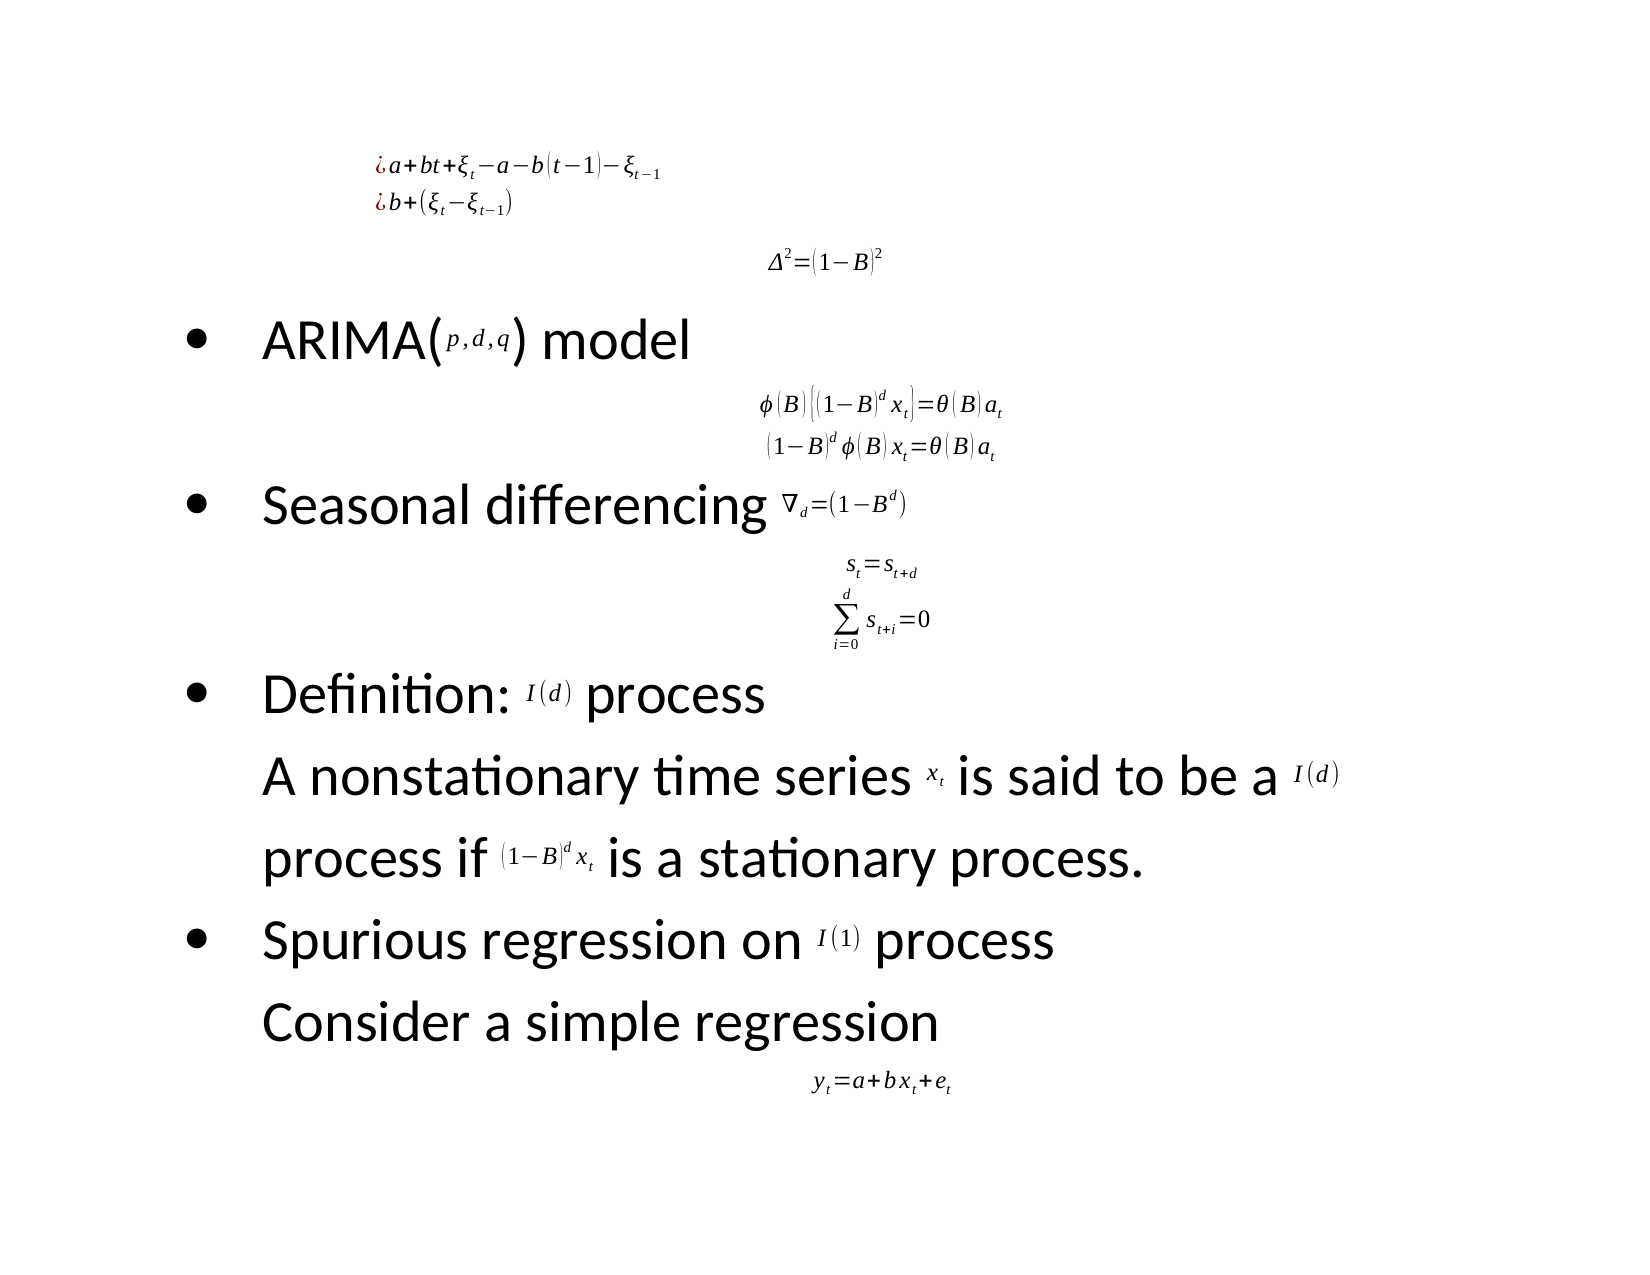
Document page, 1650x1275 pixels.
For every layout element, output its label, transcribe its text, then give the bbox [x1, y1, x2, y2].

list Spurious regression on process [187, 903, 1500, 974]
list A nonstationary time series is said to be a process if is a stationary process. [262, 739, 1500, 892]
list Seasonal differencing [187, 468, 1500, 539]
list Definition: process [187, 657, 1500, 728]
list Consider a simple regression [262, 984, 1500, 1056]
list ARIMA() model [187, 303, 1500, 374]
